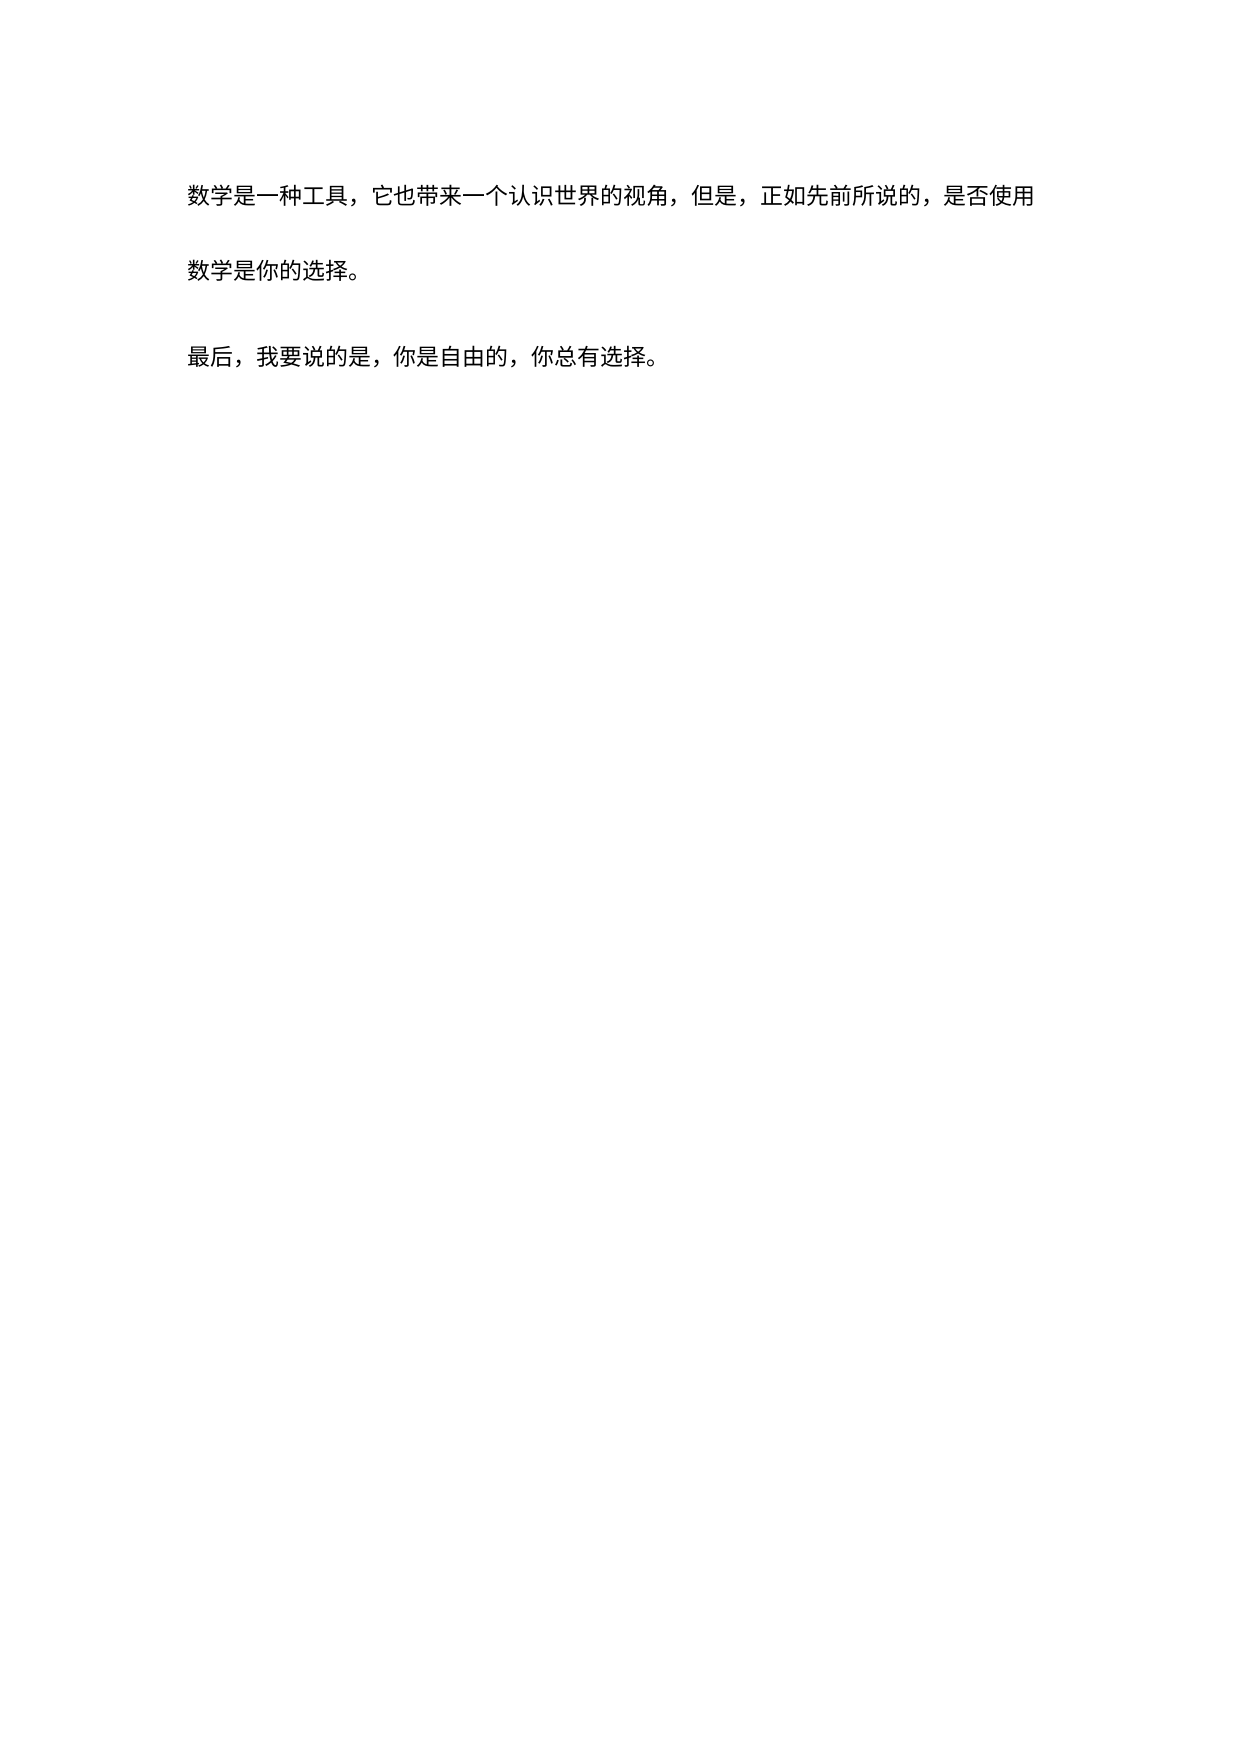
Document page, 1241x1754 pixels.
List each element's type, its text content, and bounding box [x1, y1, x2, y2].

text 数学是一种工具，它也带来一个认识世界的视角，但是，正如先前所说的，是否使用数学是你的选择。 [187, 162, 1053, 302]
text 最后，我要说的是，你是自由的，你总有选择。 [187, 323, 1053, 388]
